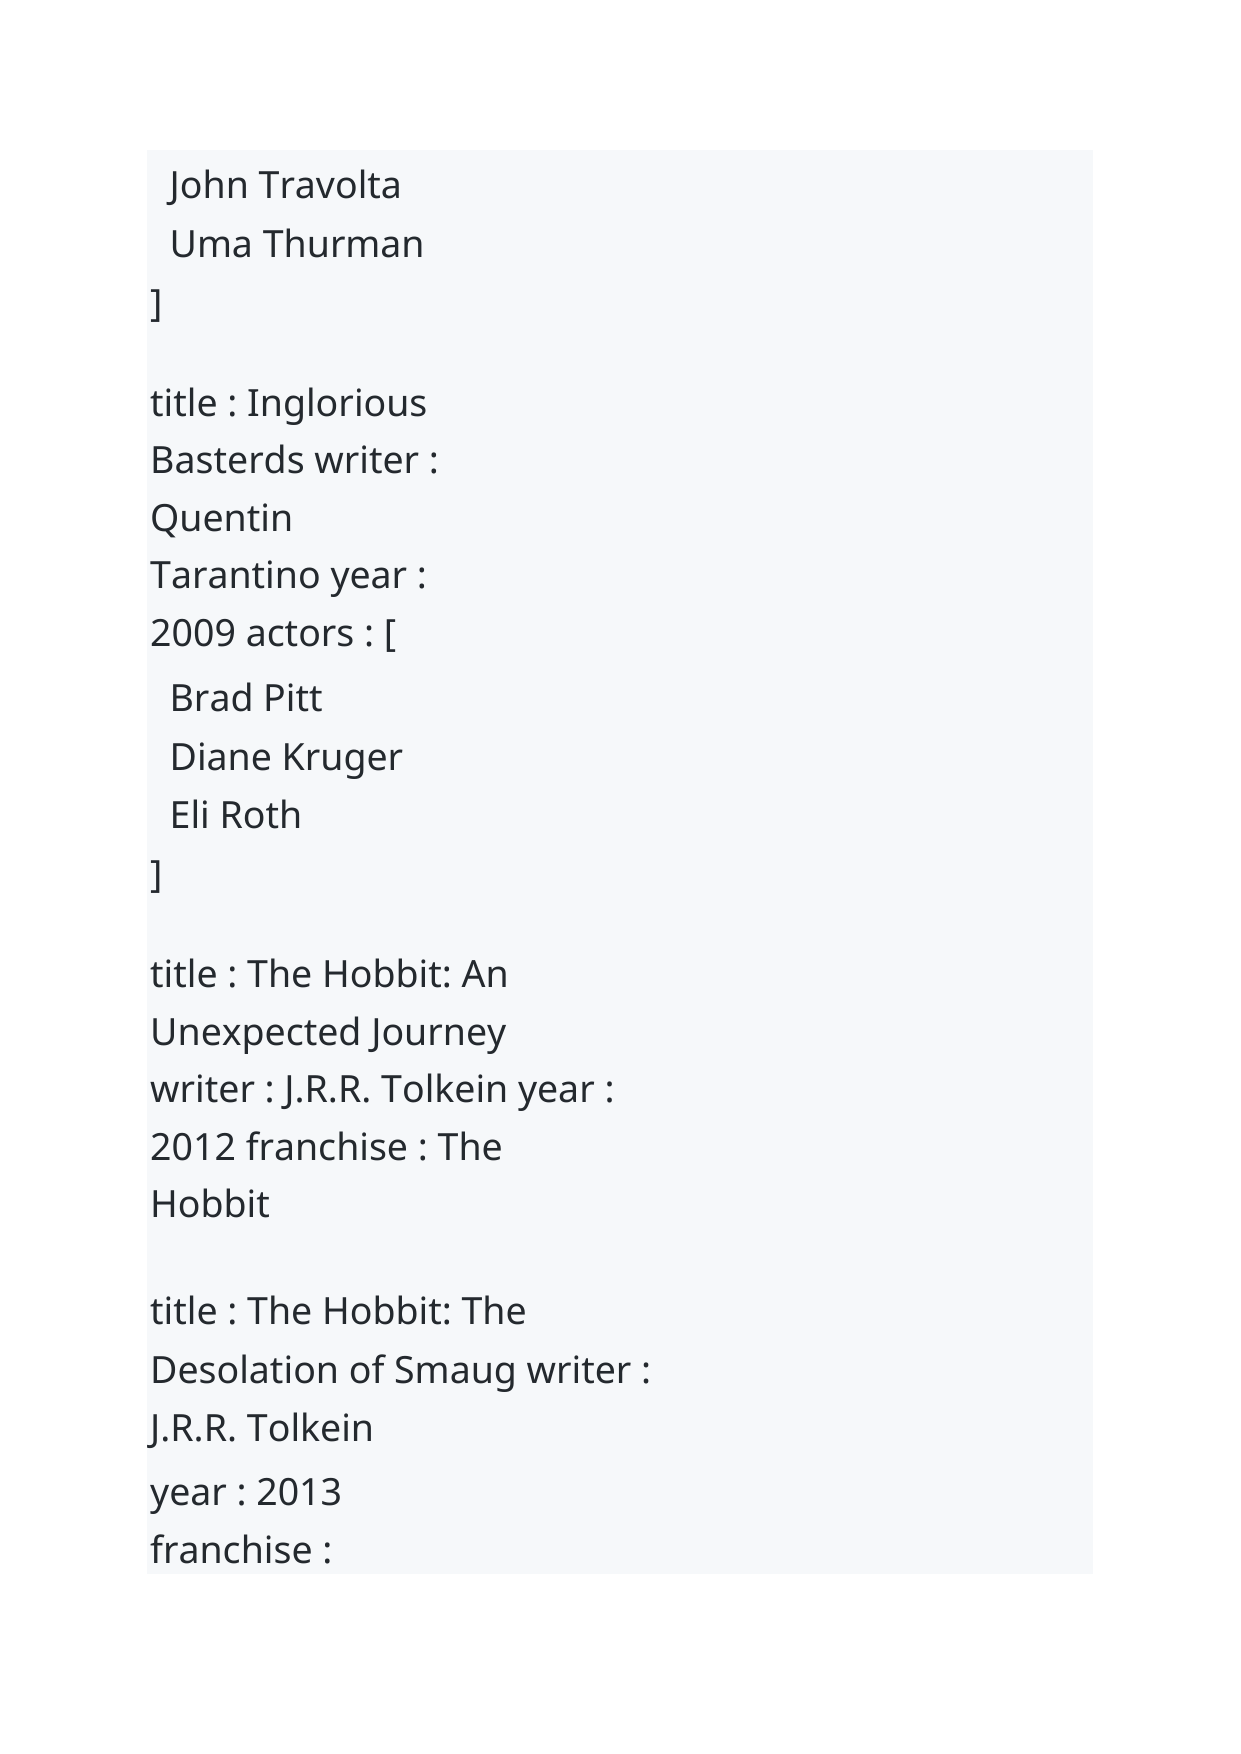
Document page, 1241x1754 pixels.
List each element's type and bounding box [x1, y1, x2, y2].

table_header [147, 150, 1093, 1457]
table_cell [147, 1457, 1093, 1574]
